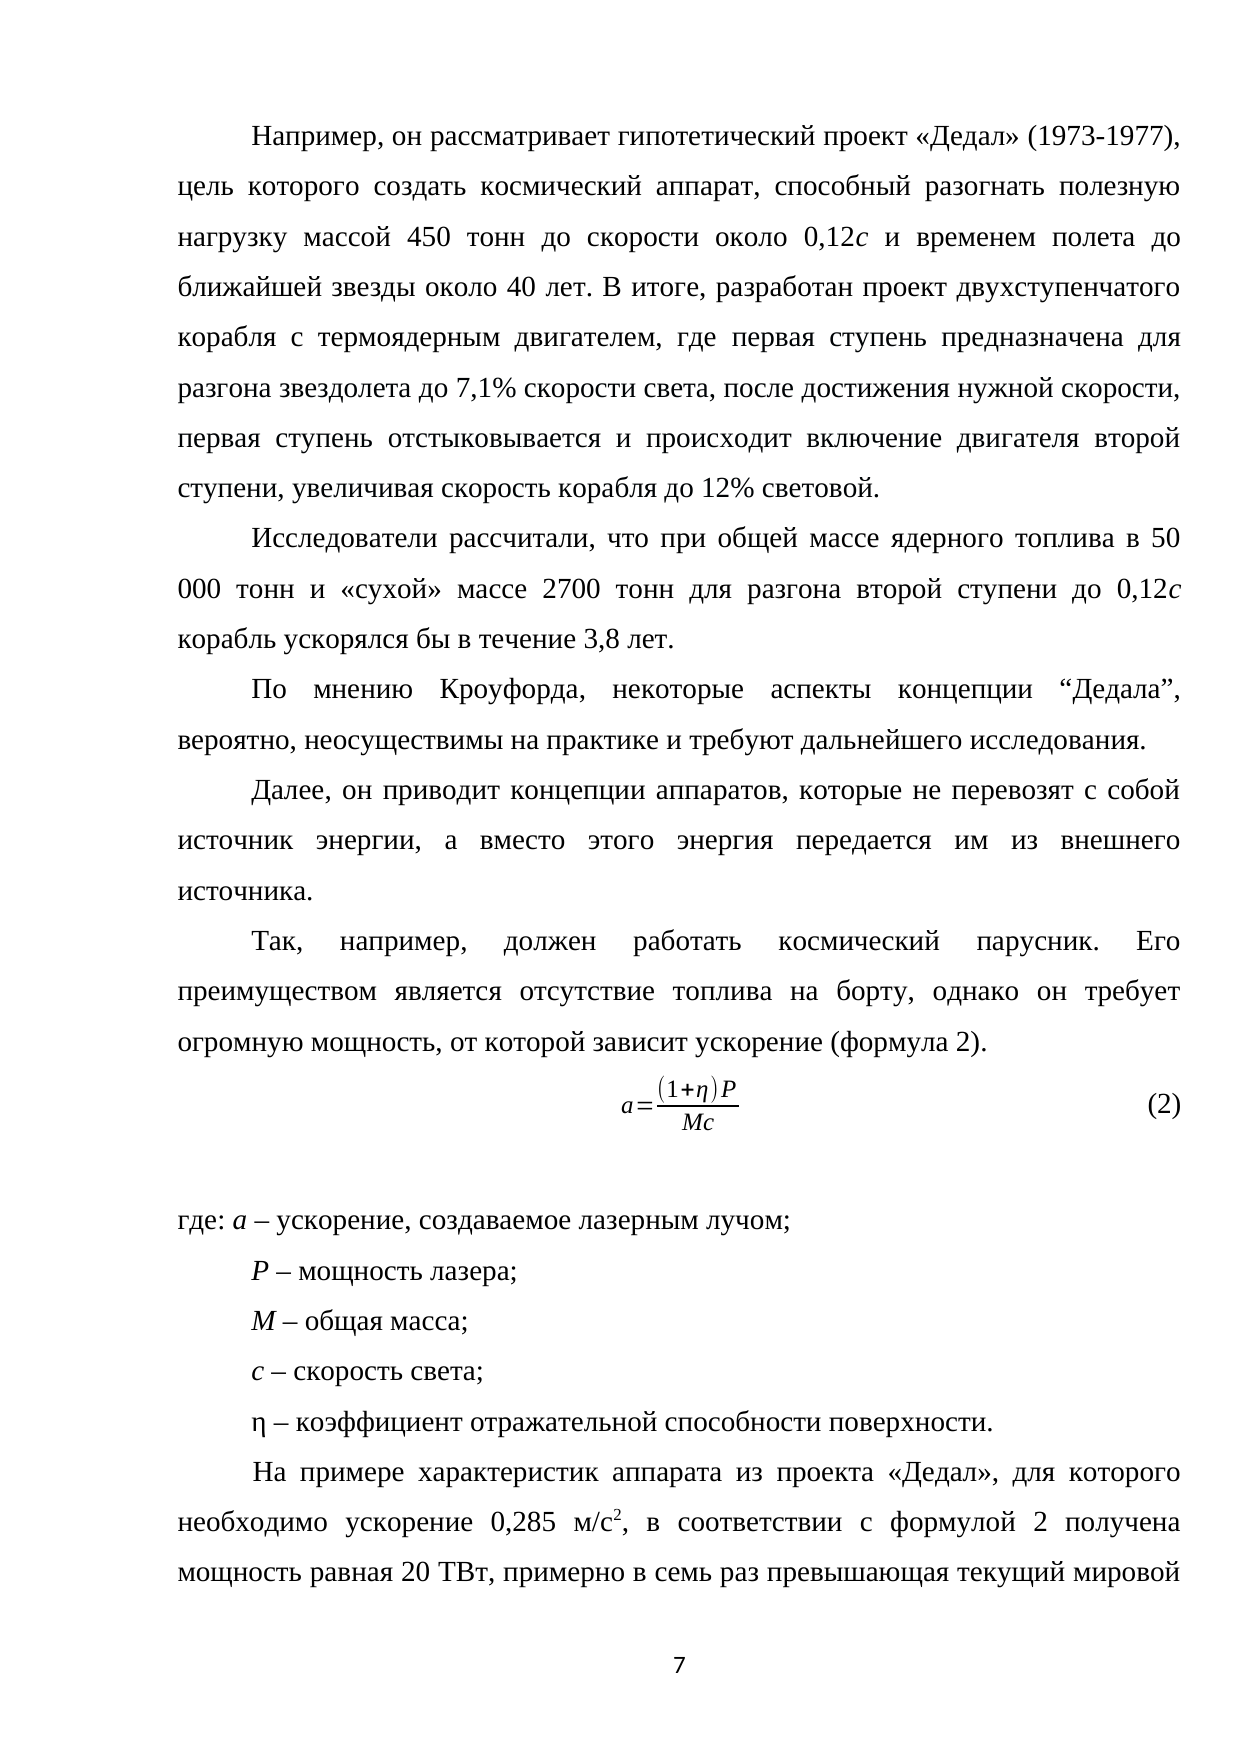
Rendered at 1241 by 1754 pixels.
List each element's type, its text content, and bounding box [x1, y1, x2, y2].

text Например, он рассматривает гипотетический проект «Дедал» (1973-1977), цель которого создать космический аппарат, способный разогнать полезную нагрузку массой 450 тонн до скорости около 0,12c и временем полета до ближайшей звезды около 40 лет. В итоге, разработан проект двухступенчатого корабля с термоядерным двигателем, где первая ступень предназначена для разгона звездолета до 7,1% скорости света, после достижения нужной скорости, первая ступень отстыковывается и происходит включение двигателя второй ступени, увеличивая скорость корабля до 12% световой. [177, 118, 1181, 504]
text где: a – ускорение, создаваемое лазерным лучом; [177, 1202, 1181, 1236]
text P – мощность лазера; [177, 1253, 1181, 1286]
text c – скорость света; [177, 1353, 1181, 1387]
text Исследователи рассчитали, что при общей массе ядерного топлива в 50 000 тонн и «сухой» массе 2700 тонн для разгона второй ступени до 0,12с корабль ускорялся бы в течение 3,8 лет. [177, 521, 1181, 655]
text M – общая масса; [177, 1303, 1181, 1337]
text Так, например, должен работать космический парусник. Его преимуществом является отсутствие топлива на борту, однако он требует огромную мощность, от которой зависит ускорение (формула 2). [177, 923, 1181, 1057]
text Далее, он приводит концепции аппаратов, которые не перевозят с собой источник энергии, а вместо этого энергия передается им из внешнего источника. [177, 772, 1181, 906]
text η – коэффициент отражательной способности поверхности. [177, 1404, 1181, 1437]
text (2) [177, 1074, 1181, 1135]
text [177, 1454, 1181, 1588]
text По мнению Кроуфорда, некоторые аспекты концепции “Дедала”, вероятно, неосуществимы на практике и требуют дальнейшего исследования. [177, 672, 1181, 755]
